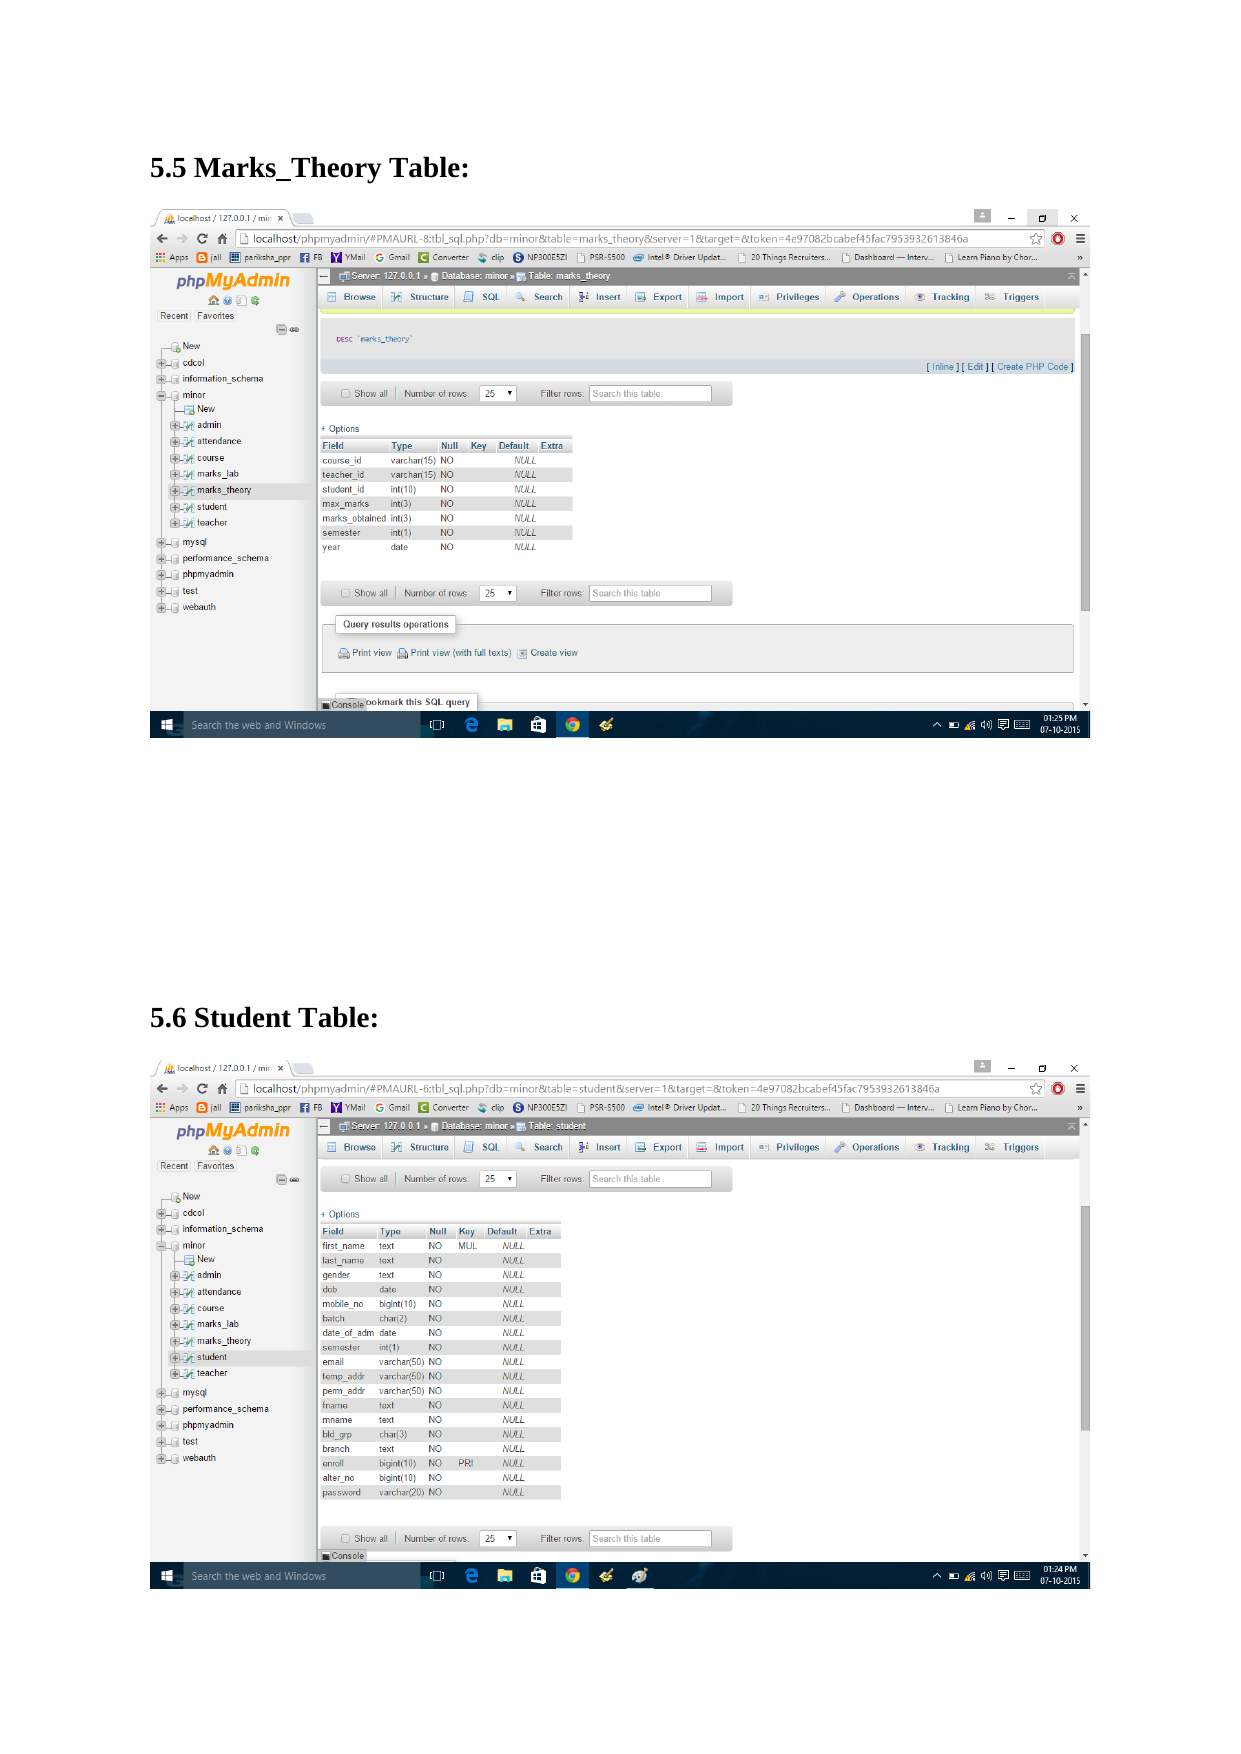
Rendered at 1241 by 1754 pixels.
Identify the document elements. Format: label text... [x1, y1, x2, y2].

text 5.5 Marks_Theory Table: [150, 150, 1090, 183]
picture [150, 1060, 1091, 1589]
text 5.6 Student Table: [150, 1001, 1090, 1034]
picture [150, 209, 1091, 738]
